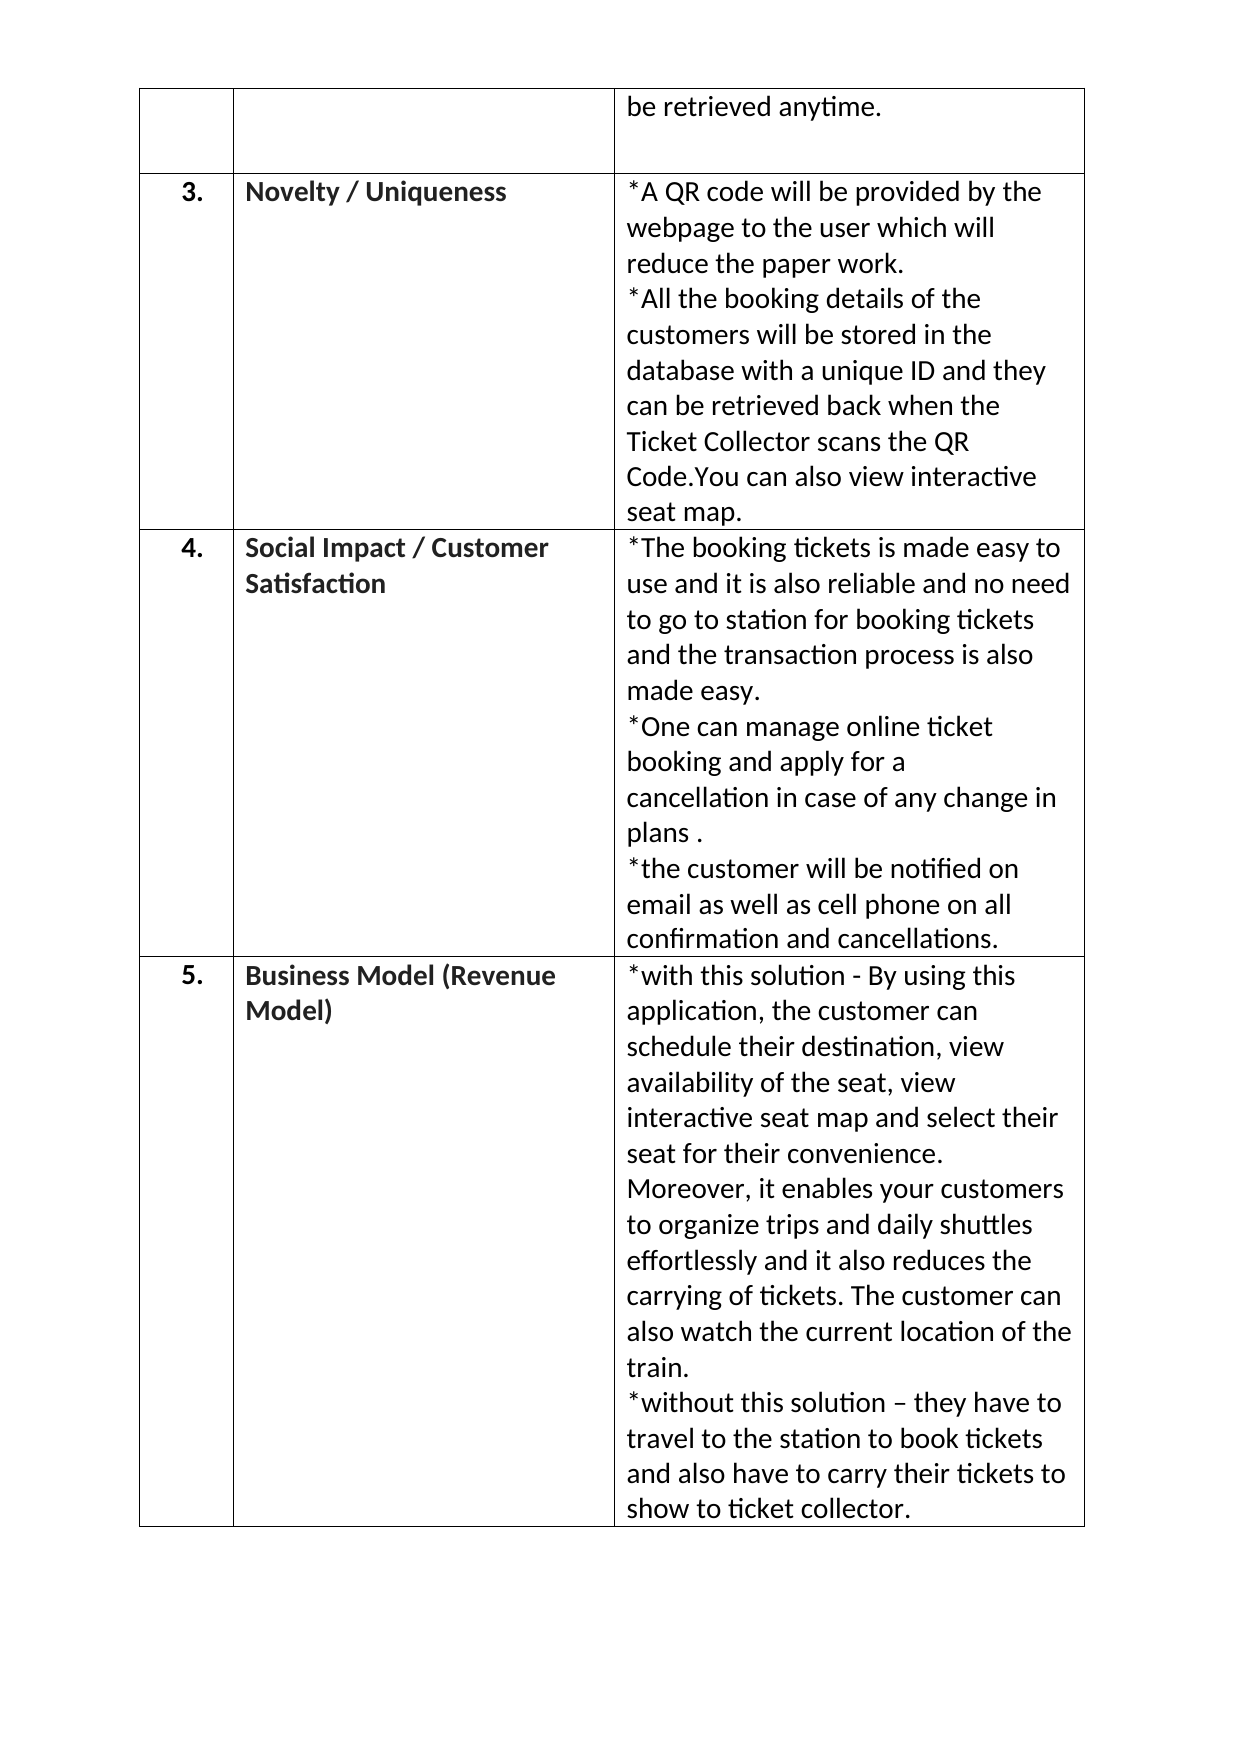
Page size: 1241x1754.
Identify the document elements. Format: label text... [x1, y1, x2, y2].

table_cell *A QR code will be provided by the webpage to the user which will reduce the paper work. *All the booking details of the customers will be stored in the database with a unique ID and they can be retrieved back when the Ticket Collector scans the QR Code.You can also view interactive seat map. [615, 174, 1084, 528]
table_header be retrieved anytime. [615, 89, 1084, 172]
table_header [234, 89, 614, 172]
table_cell Social Impact / Customer Satisfaction [234, 530, 614, 956]
table_cell 5. [140, 957, 233, 1526]
table_cell Business Model (Revenue Model) [234, 957, 614, 1526]
table_cell Novelty / Uniqueness [234, 174, 614, 528]
table_cell *The booking tickets is made easy to use and it is also reliable and no need to go to station for booking tickets and the transaction process is also made easy. *One can manage online ticket booking and apply for a cancellation in case of any change in plans . *the customer will be notified on email as well as cell phone on all confirmation and cancellations. [615, 530, 1084, 956]
table_cell 3. [140, 174, 233, 528]
table_cell 4. [140, 530, 233, 956]
table_header [140, 89, 233, 172]
table_cell *with this solution - By using this application, the customer can schedule their destination, view availability of the seat, view interactive seat map and select their seat for their convenience. Moreover, it enables your customers to organize trips and daily shuttles effortlessly and it also reduces the carrying of tickets. The customer can also watch the current location of the train. *without this solution – they have to travel to the station to book tickets and also have to carry their tickets to show to ticket collector. [615, 957, 1084, 1526]
